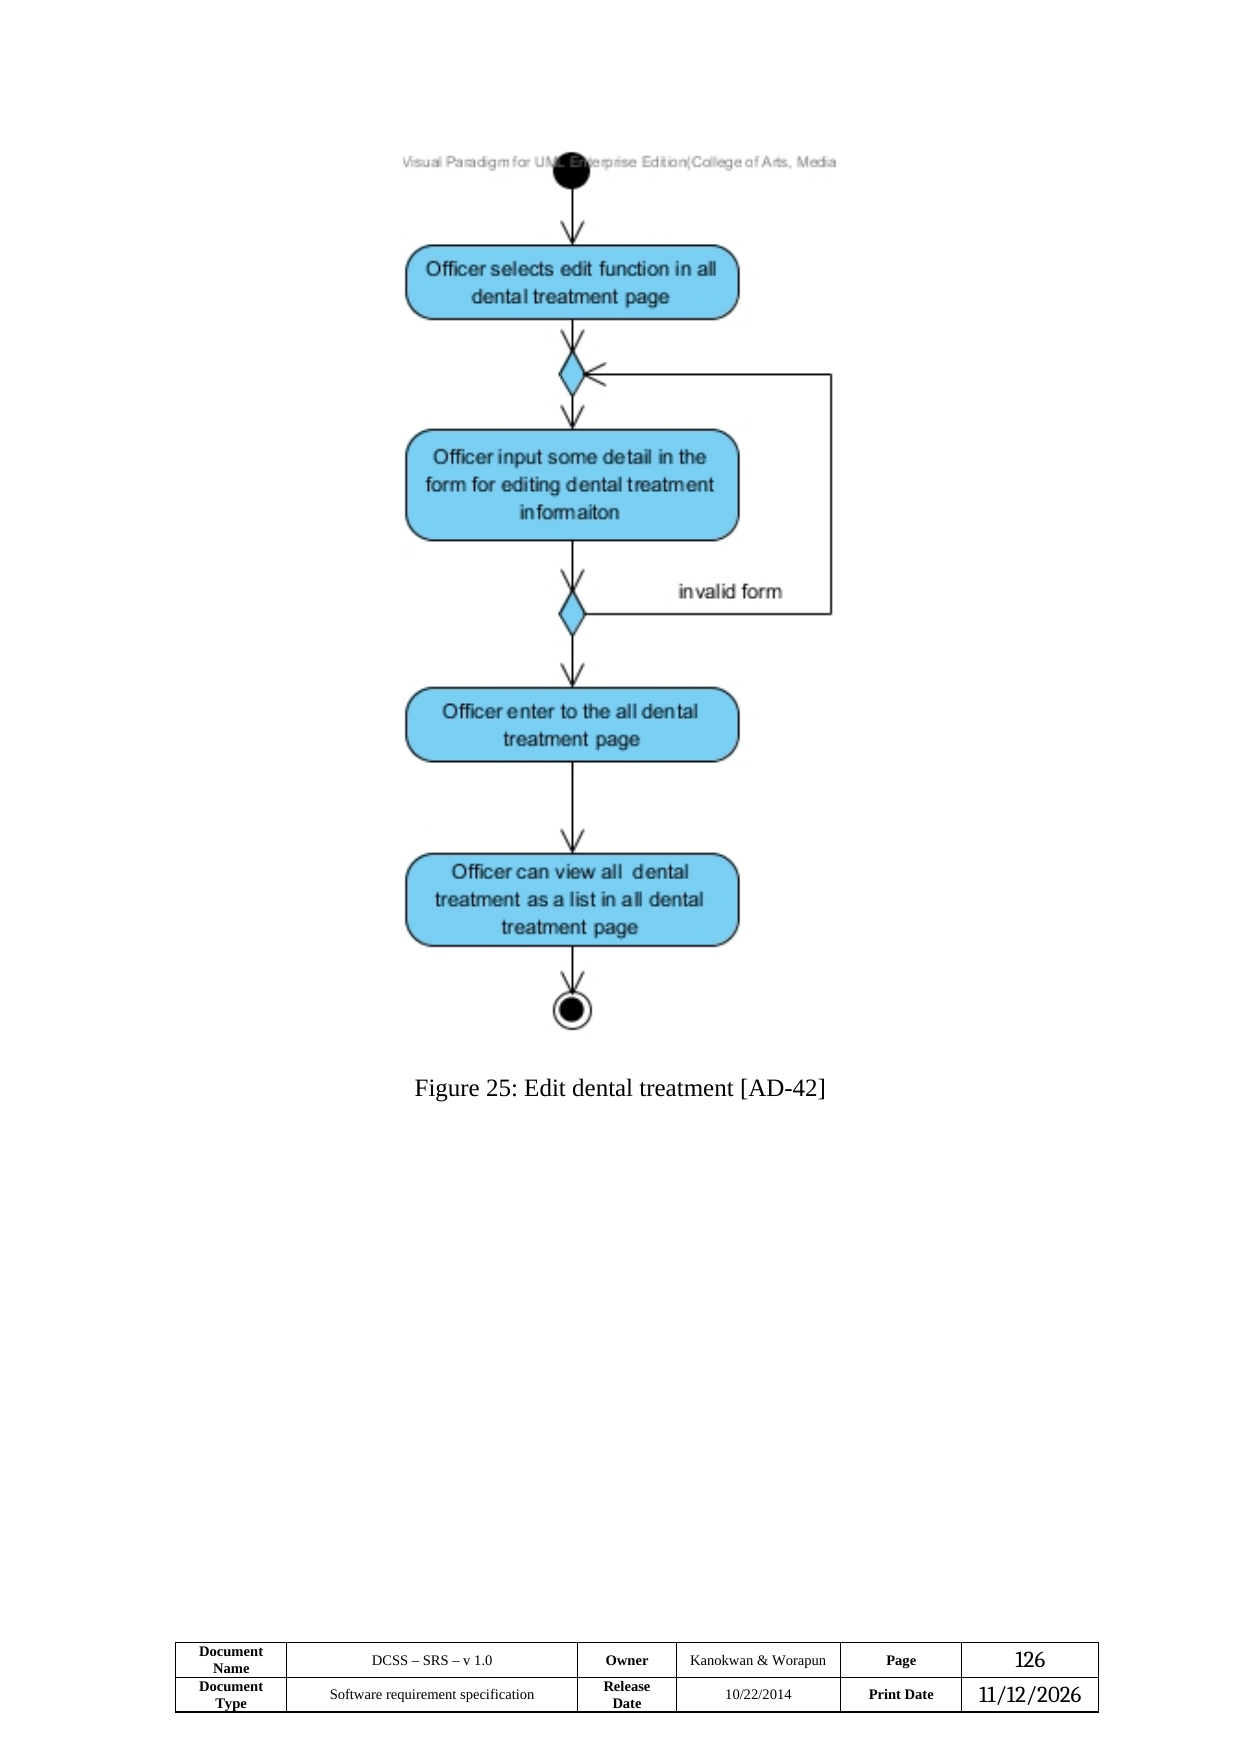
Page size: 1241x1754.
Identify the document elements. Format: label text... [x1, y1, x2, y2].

text Figure 25: Edit dental treatment [AD-42] [187, 1073, 1053, 1102]
picture [402, 150, 838, 1045]
